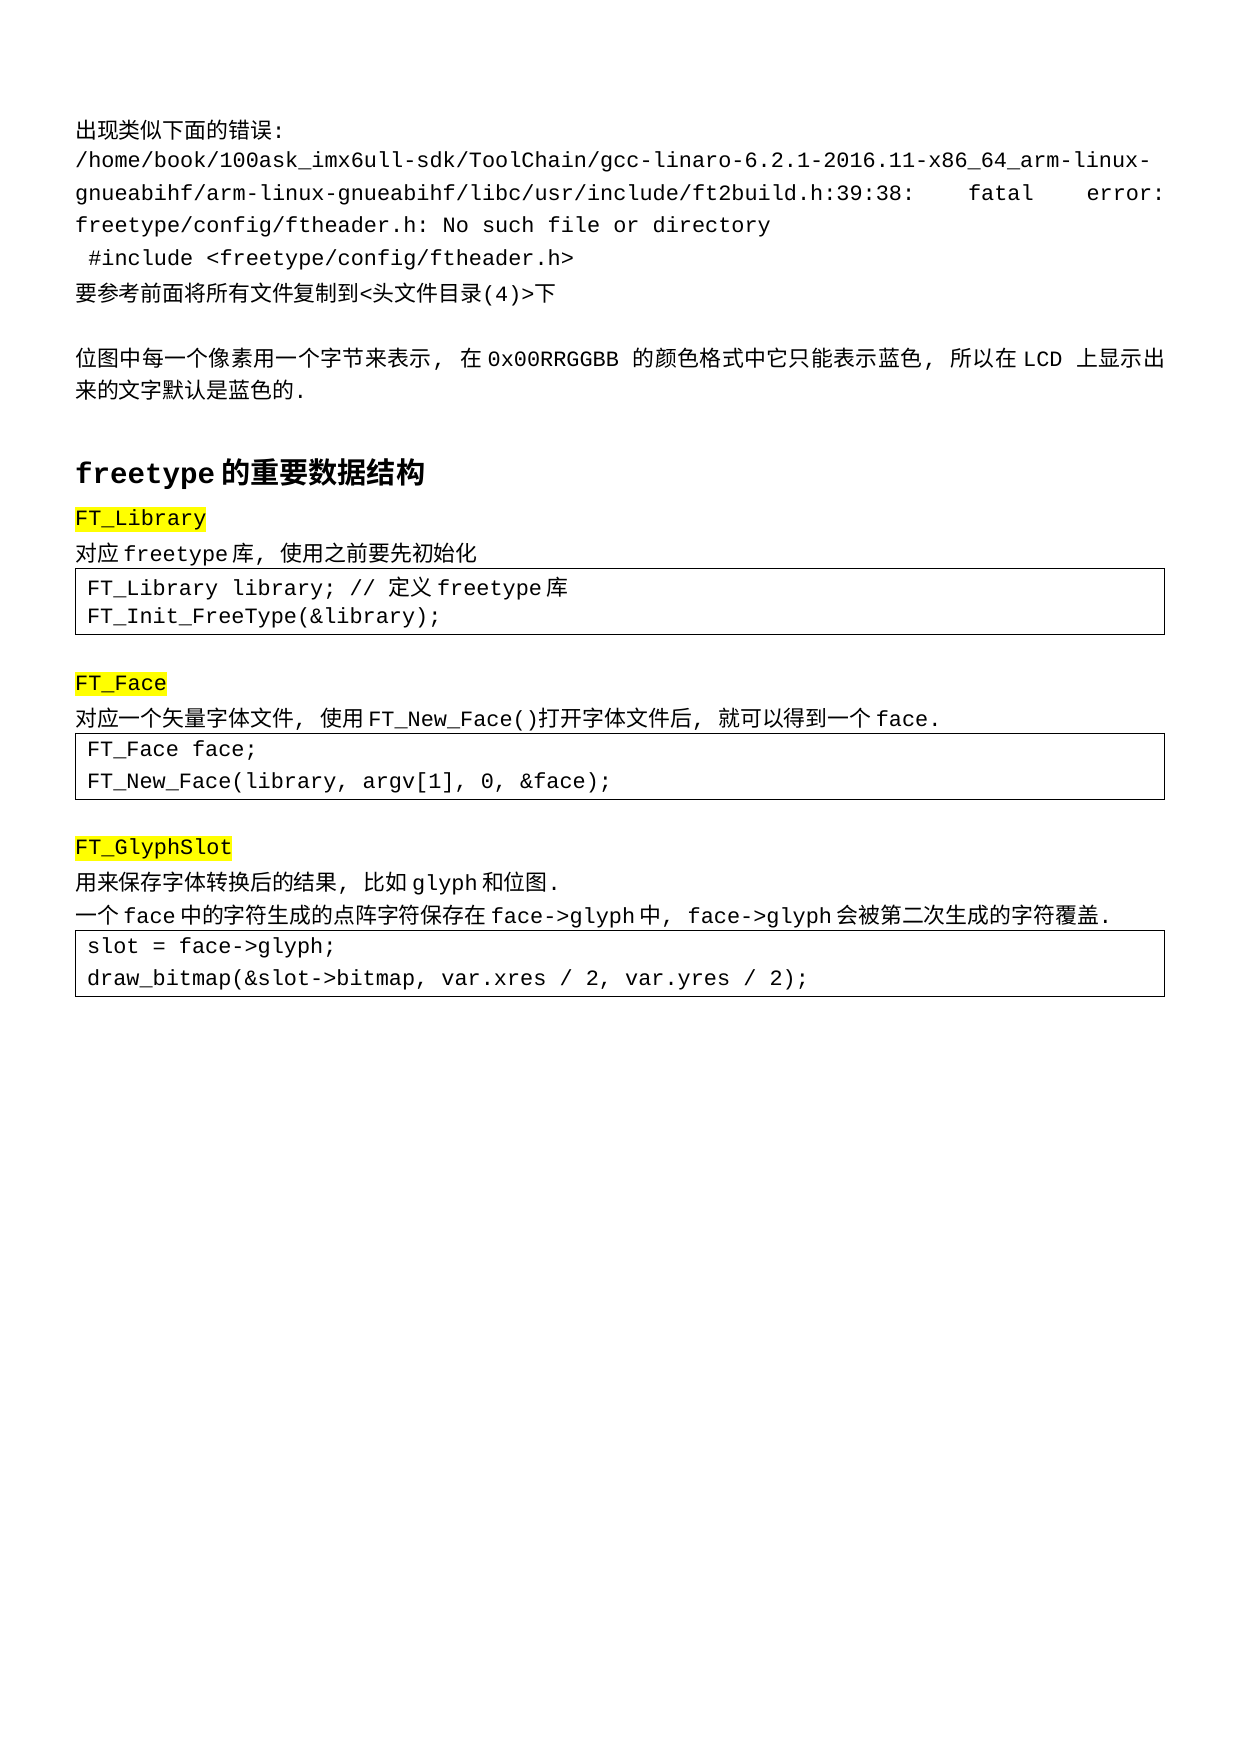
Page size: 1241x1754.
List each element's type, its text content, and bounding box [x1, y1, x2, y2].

text FT_GlyphSlot [75, 832, 1165, 865]
text 对应freetype库, 使用之前要先初始化 [75, 536, 1165, 568]
table_header FT_Library library; // 定义freetype库 FT_Init_FreeType(&library); [76, 569, 1164, 634]
text 用来保存字体转换后的结果, 比如glyph和位图. [75, 865, 1165, 897]
text 位图中每一个像素用一个字节来表示, 在 0x00RRGGBB 的颜色格式中它只能表示蓝色, 所以在 LCD 上显示出来的文字默认是蓝色的. [75, 341, 1165, 406]
text /home/book/100ask_imx6ull-sdk/ToolChain/gcc-linaro-6.2.1-2016.11-x86_64_arm-linux-gnueabihf/arm-linux-gnueabihf/libc/usr/include/ft2build.h:39:38: fatal error: freetype/config/ftheader.h: No such file or directory [75, 146, 1165, 243]
text #include <freetype/config/ftheader.h> [75, 243, 1165, 276]
text 要参考前面将所有文件复制到<头文件目录(4)>下 [75, 276, 1165, 308]
table_header slot = face->glyph; draw_bitmap(&slot->bitmap, var.xres / 2, var.yres / 2); [76, 931, 1164, 996]
text 一个face中的字符生成的点阵字符保存在face->glyph中, face->glyph会被第二次生成的字符覆盖. [75, 897, 1165, 930]
text FT_Library [75, 503, 1165, 536]
table_header FT_Face face; FT_New_Face(library, argv[1], 0, &face); [76, 734, 1164, 799]
text 对应一个矢量字体文件, 使用FT_New_Face()打开字体文件后, 就可以得到一个face. [75, 700, 1165, 733]
text FT_Face [75, 668, 1165, 700]
text 出现类似下面的错误: [75, 113, 1165, 146]
subtitle freetype的重要数据结构 [75, 438, 1165, 503]
